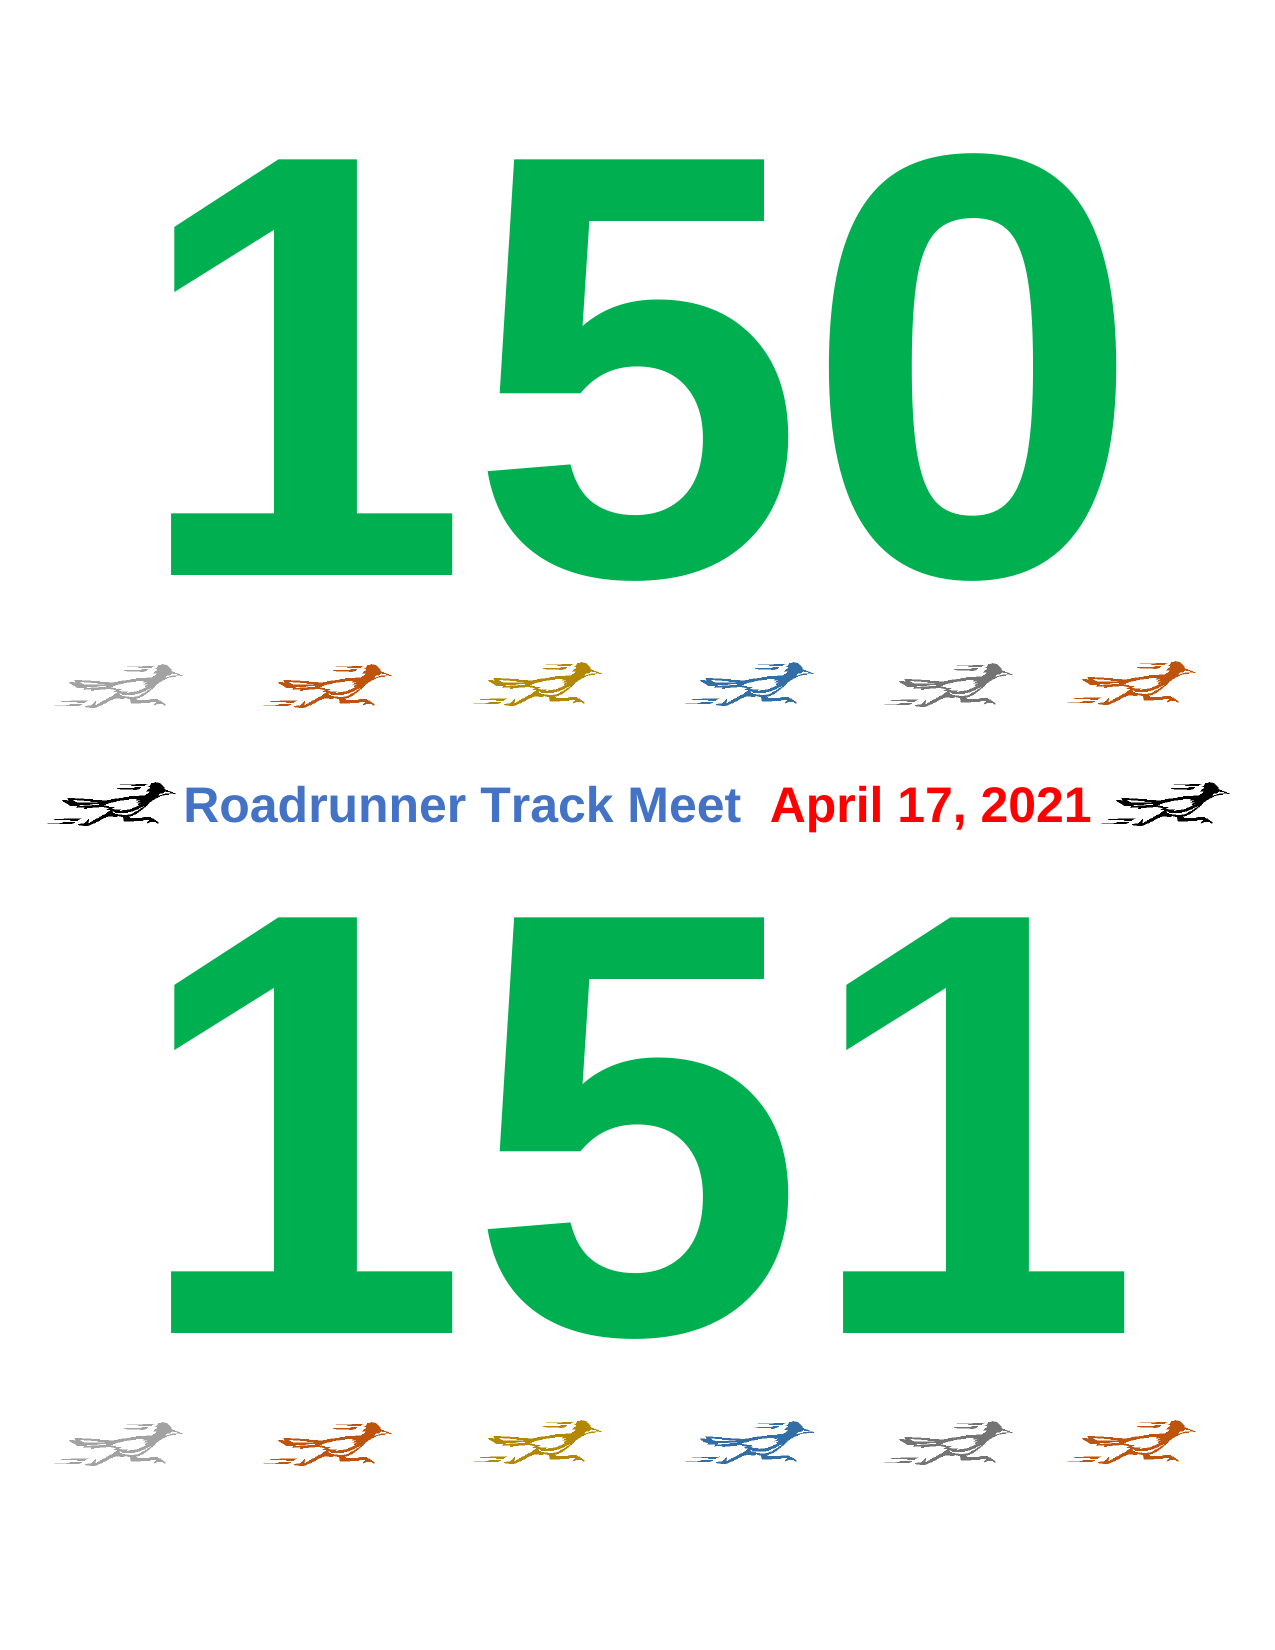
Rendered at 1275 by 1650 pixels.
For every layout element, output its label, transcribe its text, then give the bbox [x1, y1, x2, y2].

picture [45, 780, 178, 828]
text 150 [75, 75, 1200, 700]
text 151 [75, 833, 1200, 1458]
picture [1100, 781, 1232, 828]
text Roadrunner Track Meet April 17, 2021 [75, 782, 1200, 833]
